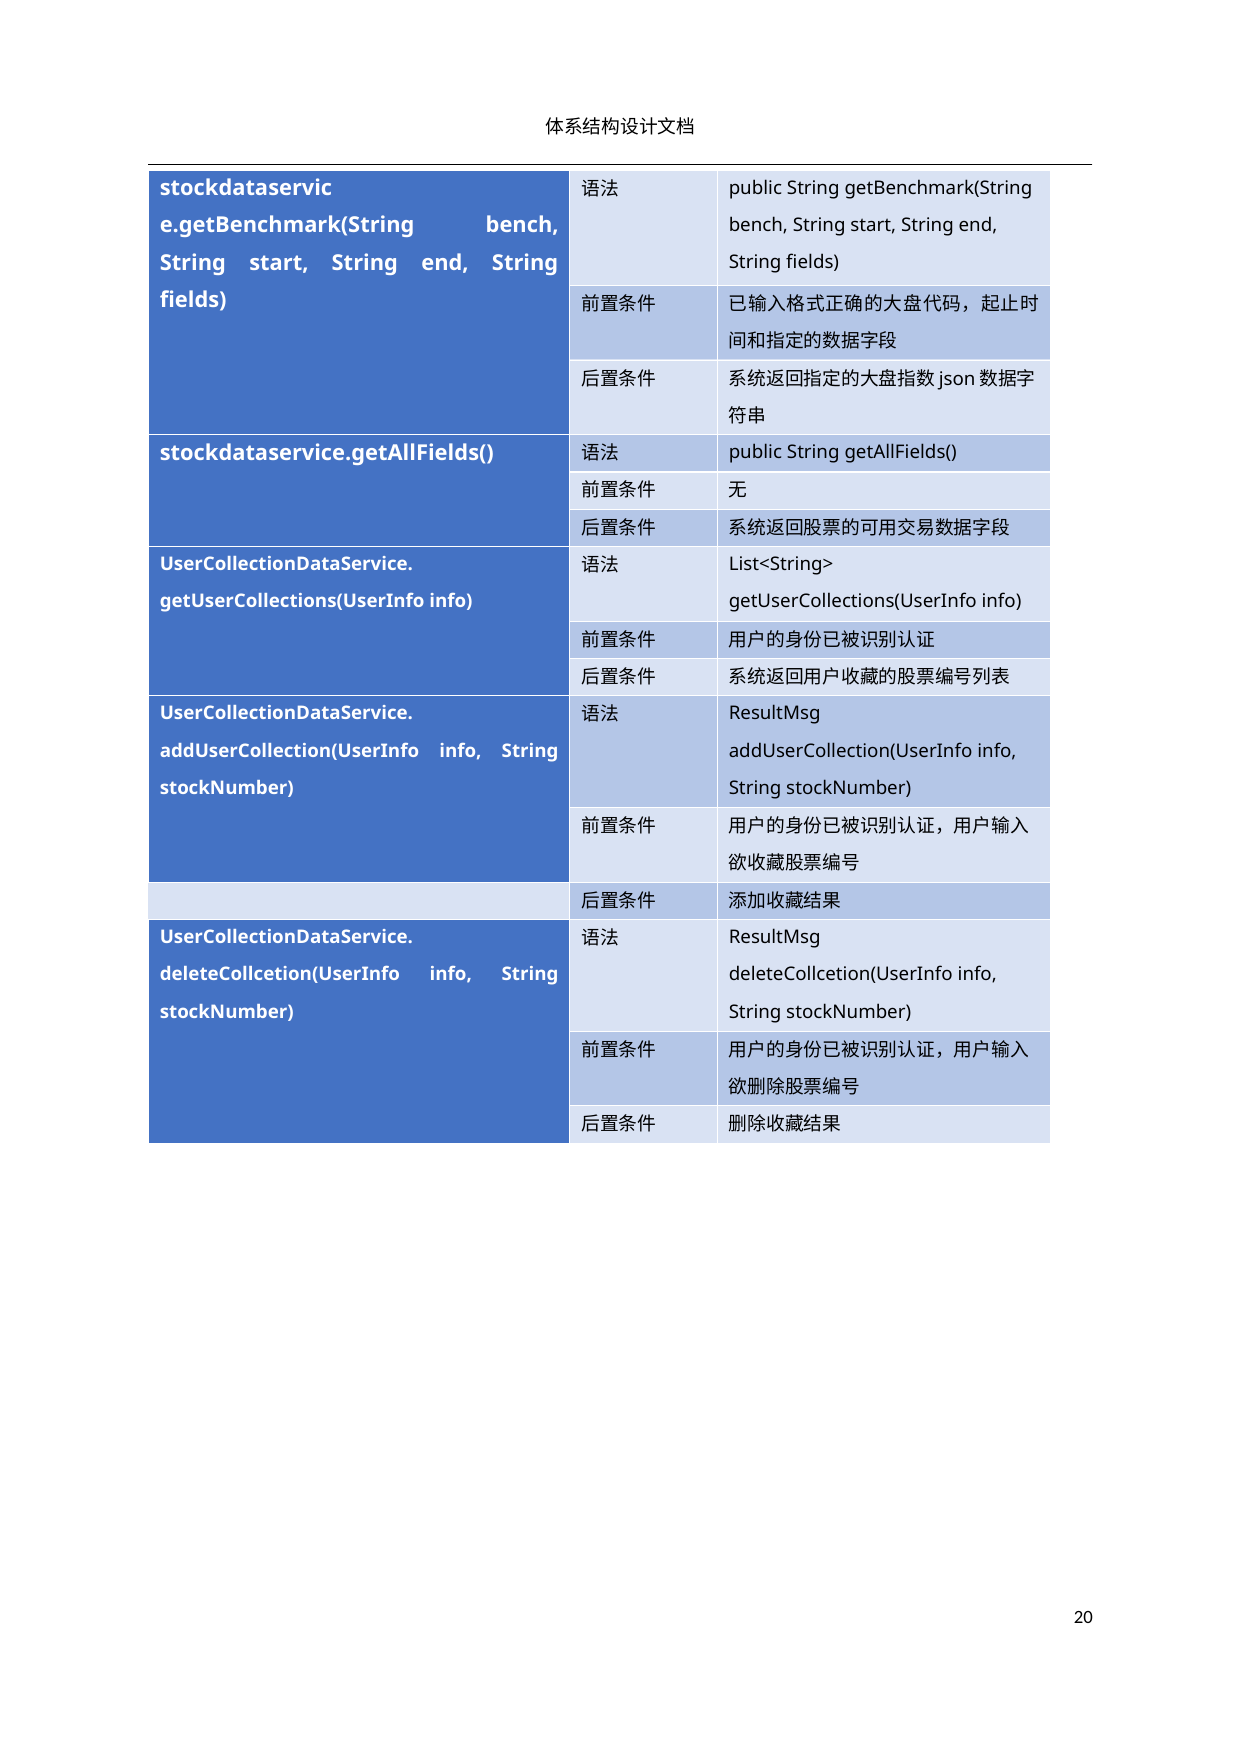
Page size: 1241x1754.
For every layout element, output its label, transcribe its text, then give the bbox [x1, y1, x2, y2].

table_cell 前置条件 [570, 622, 717, 658]
table_cell 前置条件 [570, 286, 717, 359]
table_cell 系统返回股票的可用交易数据字段 [718, 510, 1050, 546]
table_cell public String getBenchmark(String bench, String start, String end, String fields) [718, 171, 1050, 285]
table_cell 后置条件 [570, 659, 717, 695]
table_cell 无 [718, 473, 1050, 509]
table_cell 语法 [570, 171, 717, 285]
table_cell stockdataservice.getBenchmark(String bench, String start, String end, String fields) [149, 171, 569, 434]
table_cell 删除收藏结果 [718, 1106, 1050, 1143]
table_cell 语法 [570, 435, 717, 471]
table_cell UserCollectionDataService. deleteCollcetion(UserInfo info, String stockNumber) [149, 920, 569, 1143]
table_cell 添加收藏结果 [718, 883, 1050, 919]
table_cell 语法 [570, 547, 717, 621]
table_cell 用户的身份已被识别认证，用户输入欲收藏股票编号 [718, 808, 1050, 882]
table_cell 前置条件 [570, 473, 717, 509]
table_cell 后置条件 [570, 883, 717, 919]
table_cell 用户的身份已被识别认证 [718, 622, 1050, 658]
table_cell 前置条件 [570, 1032, 717, 1105]
table_cell public String getAllFields() [718, 435, 1050, 471]
table_cell 系统返回指定的大盘指数json数据字符串 [718, 361, 1050, 434]
table_cell 前置条件 [570, 808, 717, 882]
table_cell stockdataservice.getAllFields() [149, 435, 569, 546]
table_cell List<String> getUserCollections(UserInfo info) [718, 547, 1050, 621]
table_cell 用户的身份已被识别认证，用户输入欲删除股票编号 [718, 1032, 1050, 1105]
table_cell 已输入格式正确的大盘代码，起止时间和指定的数据字段 [718, 286, 1050, 359]
table_cell UserCollectionDataService. addUserCollection(UserInfo info, String stockNumber) [149, 696, 569, 882]
table_cell ResultMsg deleteCollcetion(UserInfo info, String stockNumber) [718, 920, 1050, 1031]
table_cell 后置条件 [570, 361, 717, 434]
table_cell 语法 [570, 920, 717, 1031]
table_cell ResultMsg addUserCollection(UserInfo info, String stockNumber) [718, 696, 1050, 807]
table_cell 语法 [570, 696, 717, 807]
table_cell 后置条件 [570, 1106, 717, 1143]
table_cell 后置条件 [570, 510, 717, 546]
table_cell UserCollectionDataService. getUserCollections(UserInfo info) [149, 547, 569, 695]
table_cell 系统返回用户收藏的股票编号列表 [718, 659, 1050, 695]
